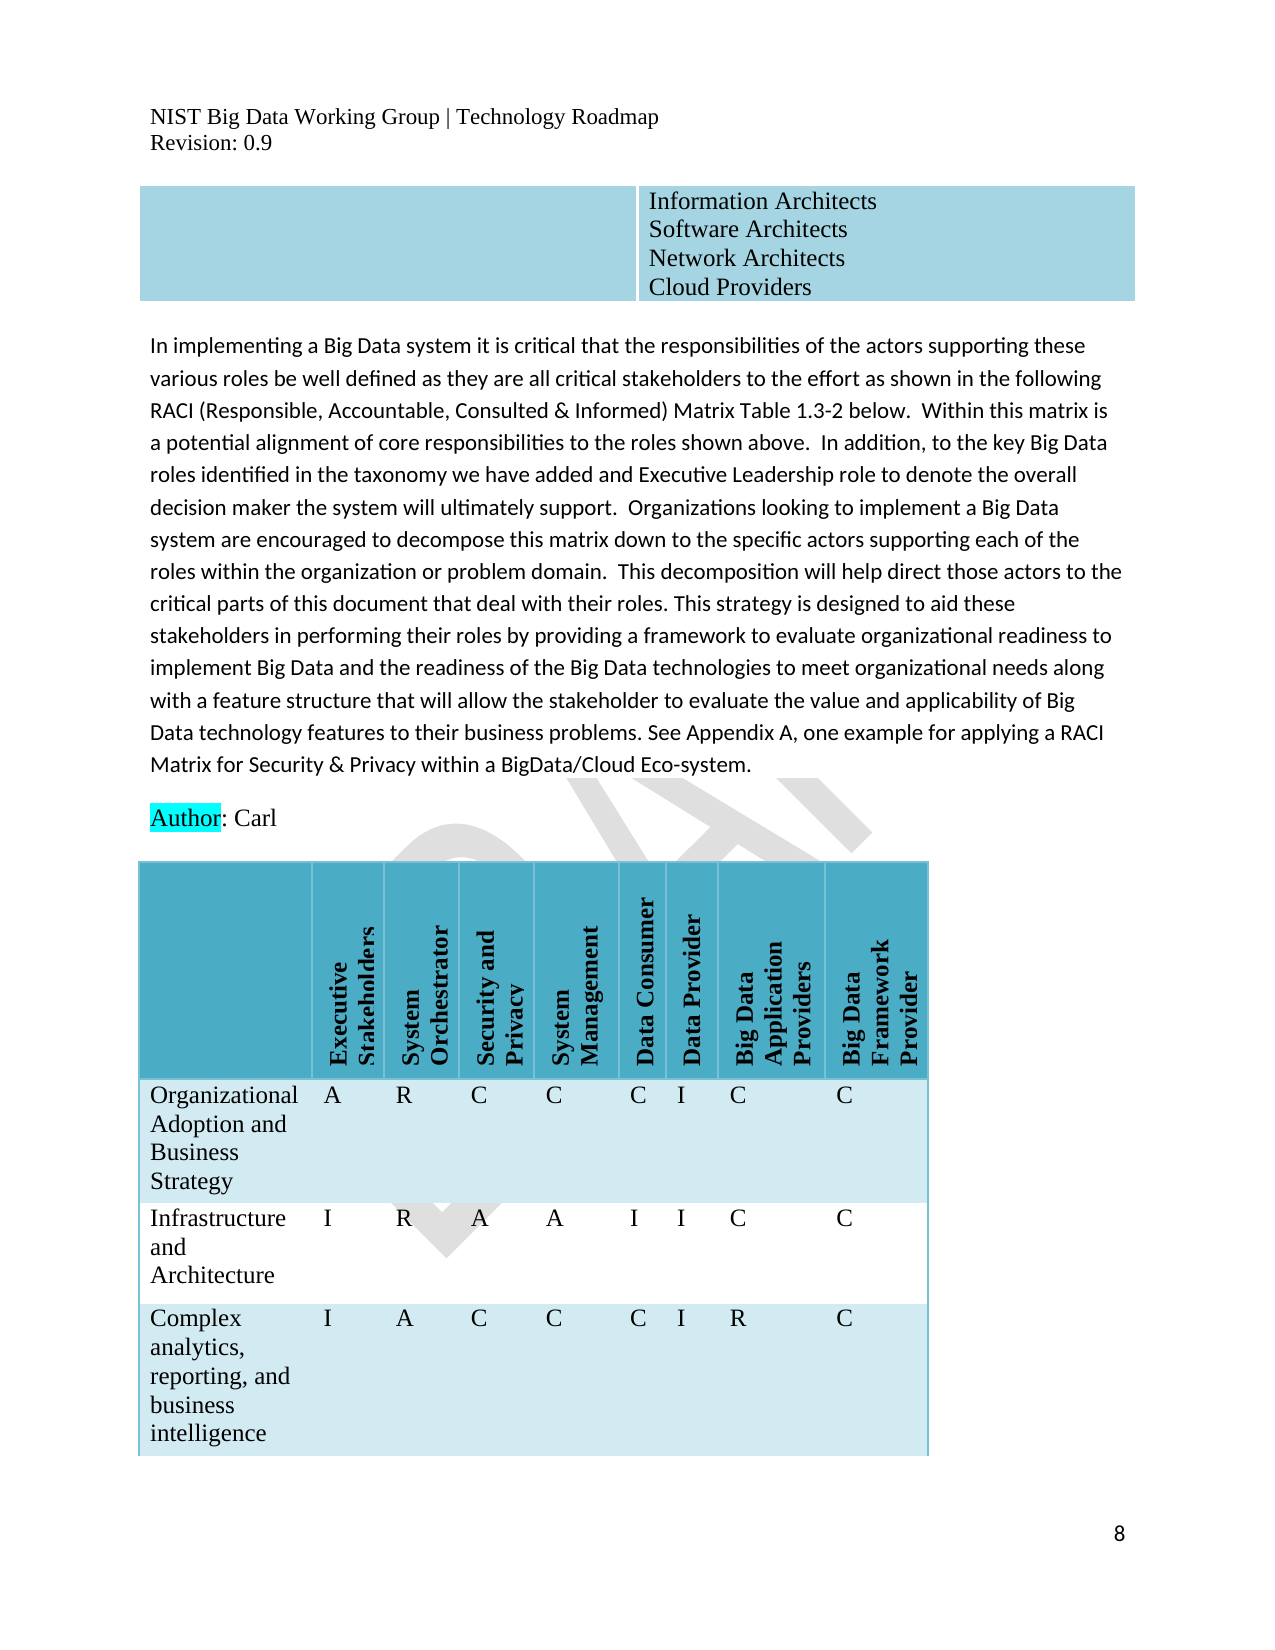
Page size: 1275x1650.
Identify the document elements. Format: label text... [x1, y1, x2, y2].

table_header Security and Privacy [460, 863, 533, 1078]
table_header Data Provider [667, 863, 717, 1078]
table_cell R [718, 1304, 825, 1456]
table_cell I [666, 1203, 718, 1303]
text Author: Carl [221, 803, 1125, 832]
table_cell C [459, 1304, 534, 1456]
table_cell C [534, 1304, 619, 1456]
table_header Executive Stakeholders [313, 863, 383, 1078]
table_cell I [619, 1203, 666, 1303]
table_cell R [384, 1080, 459, 1203]
text In implementing a Big Data system it is critical that the responsibilities of the actors supporting these various roles be well defined as they are all critical stakeholders to the effort as shown in the following RACI (Responsible, Accountable, Consulted & Informed) Matrix Table 1.3-2 below. Within this matrix is a potential alignment of core responsibilities to the roles shown above. In addition, to the key Big Data roles identified in the taxonomy we have added and Executive Leadership role to denote the overall decision maker the system will ultimately support. Organizations looking to implement a Big Data system are encouraged to decompose this matrix down to the specific actors supporting each of the roles within the organization or problem domain. This decomposition will help direct those actors to the critical parts of this document that deal with their roles. This strategy is designed to aid these stakeholders in performing their roles by providing a framework to evaluate organizational readiness to implement Big Data and the readiness of the Big Data technologies to meet organizational needs along with a feature structure that will allow the stakeholder to evaluate the value and applicability of Big Data technology features to their business problems. See Appendix A, one example for applying a RACI Matrix for Security & Privacy within a BigData/Cloud Eco-system. [150, 332, 1125, 778]
table_cell Infrastructure and Architecture [140, 1203, 312, 1303]
table_header Big Data Framework Provider [826, 863, 927, 1078]
table_cell A [534, 1203, 619, 1303]
table_cell I [666, 1080, 718, 1203]
table_cell Complex analytics, reporting, and business intelligence [140, 1304, 312, 1456]
table_header [140, 863, 311, 1078]
table_header Big Data Application Providers [719, 863, 824, 1078]
table_cell Organizational Adoption and Business Strategy [140, 1080, 312, 1203]
table_cell C [718, 1203, 825, 1303]
table_cell C [459, 1080, 534, 1203]
table_cell I [312, 1304, 384, 1456]
table_header System Orchestrator [385, 863, 458, 1078]
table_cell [140, 186, 636, 301]
table_header System Management [535, 863, 618, 1078]
table_cell C [825, 1203, 927, 1303]
table_cell I [312, 1203, 384, 1303]
table_cell A [384, 1304, 459, 1456]
table_cell R [384, 1203, 459, 1303]
table_cell C [534, 1080, 619, 1203]
table_cell C [619, 1304, 666, 1456]
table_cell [639, 186, 1135, 301]
table_cell A [312, 1080, 384, 1203]
table_cell C [825, 1304, 927, 1456]
table_cell C [619, 1080, 666, 1203]
table_cell A [459, 1203, 534, 1303]
table_header Data Consumer [620, 863, 665, 1078]
table_cell I [666, 1304, 718, 1456]
table_cell C [718, 1080, 825, 1203]
table_cell C [825, 1080, 927, 1203]
